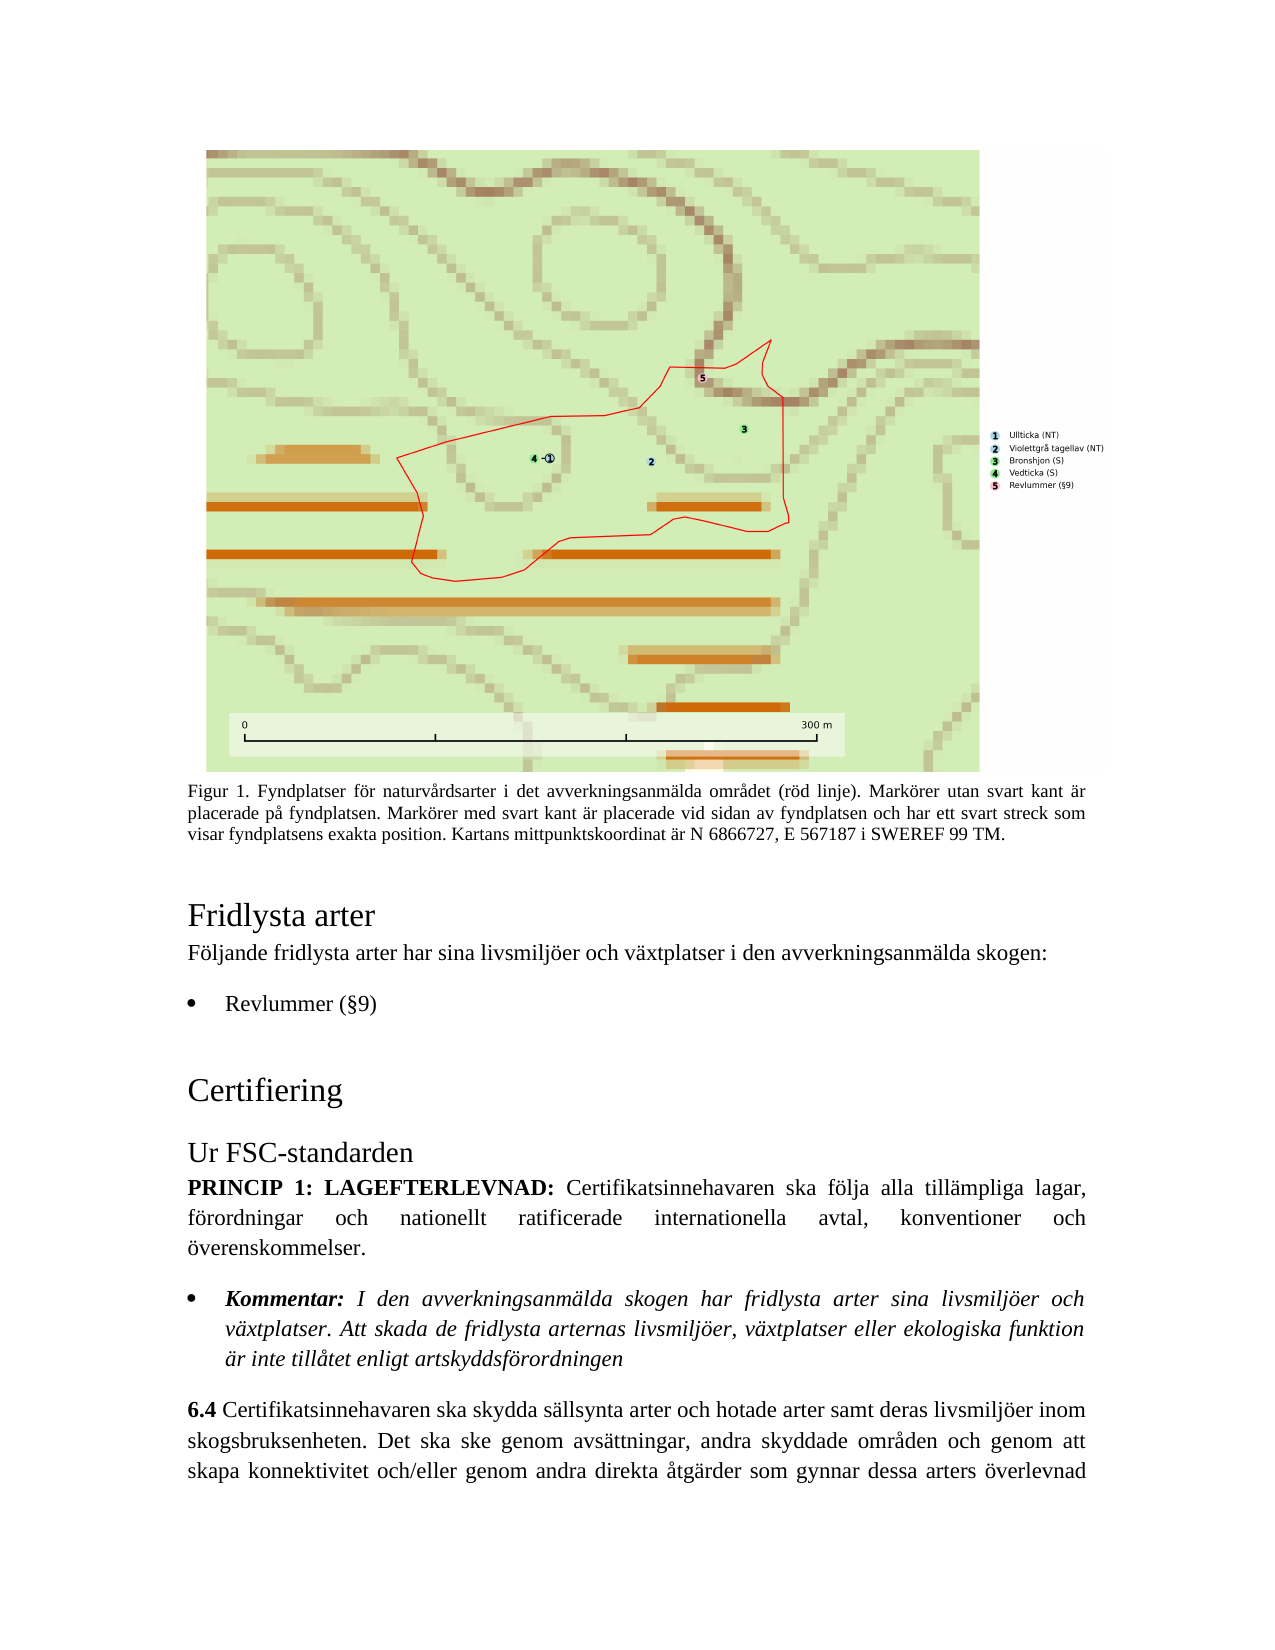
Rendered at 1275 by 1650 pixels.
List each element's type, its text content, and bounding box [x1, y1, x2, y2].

list Revlummer (§9) [187, 990, 1087, 1016]
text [187, 1397, 1087, 1483]
subtitle Fridlysta arter [187, 895, 1087, 933]
subtitle Certifiering [187, 1070, 1087, 1108]
list Kommentar: I den avverkningsanmälda skogen har fridlysta arter sina livsmiljöer och växtplatser. Att skada de fridlysta arternas livsmiljöer, växtplatser eller ekologiska funktion är inte tillåtet enligt artskyddsförordningen [187, 1285, 1087, 1372]
text Följande fridlysta arter har sina livsmiljöer och växtplatser i den avverkningsanmälda skogen: [187, 939, 1087, 965]
subtitle Ur FSC-standarden [187, 1135, 1087, 1169]
text Figur 1. Fyndplatser för naturvårdsarter i det avverkningsanmälda området (röd linje). Markörer utan svart kant är placerade på fyndplatsen. Markörer med svart kant är placerade vid sidan av fyndplatsen och har ett svart streck som visar fyndplatsens exakta position. Kartans mittpunktskoordinat är N 6866727, E 567187 i SWEREF 99 TM. [187, 780, 1087, 845]
text PRINCIP 1: LAGEFTERLEVNAD: Certifikatsinnehavaren ska följa alla tillämpliga lagar, förordningar och nationellt ratificerade internationella avtal, konventioner och överenskommelser. [187, 1174, 1087, 1260]
picture [206, 150, 1107, 772]
